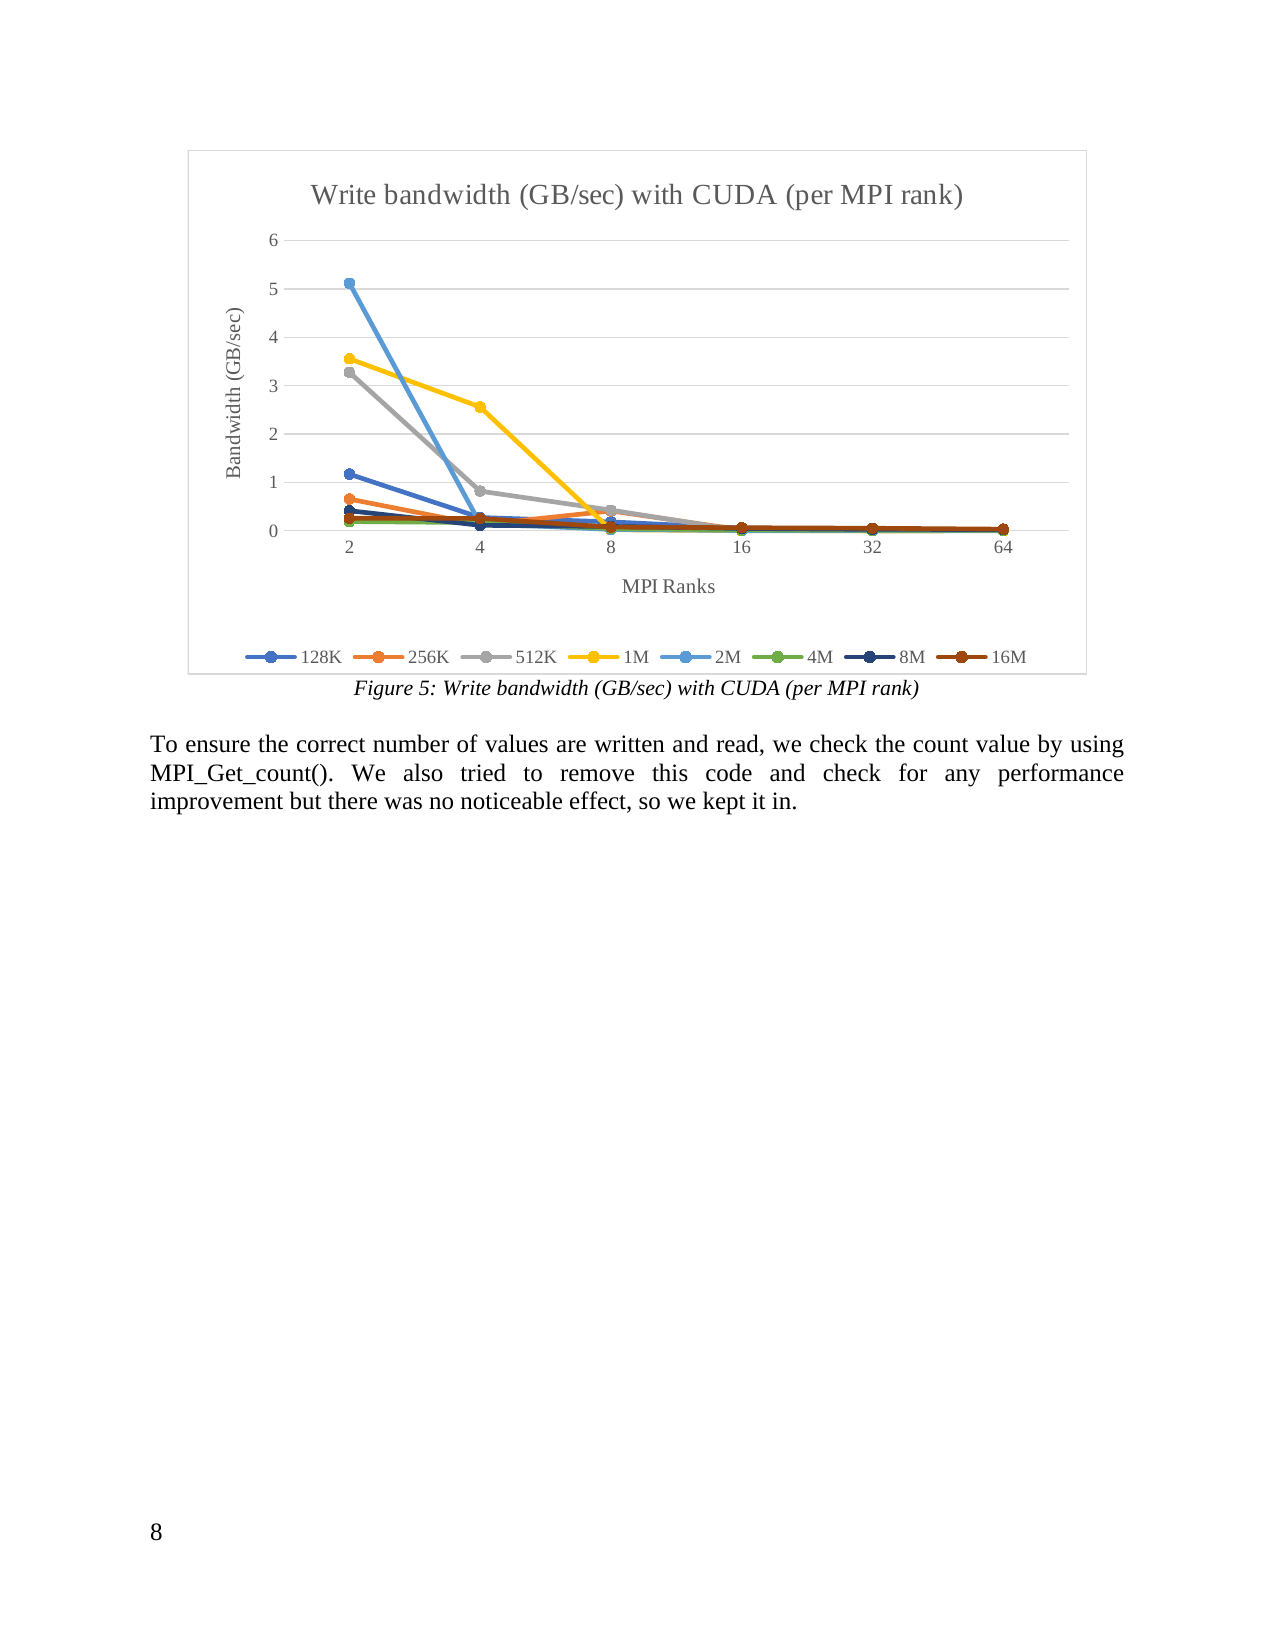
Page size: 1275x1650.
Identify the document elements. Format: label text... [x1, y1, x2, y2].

text Figure 5: Write bandwidth (GB/sec) with CUDA (per MPI rank) [150, 675, 1125, 700]
text To ensure the correct number of values are written and read, we check the count value by using MPI_Get_count(). We also tried to remove this code and check for any performance improvement but there was no noticeable effect, so we kept it in. [150, 729, 1125, 815]
